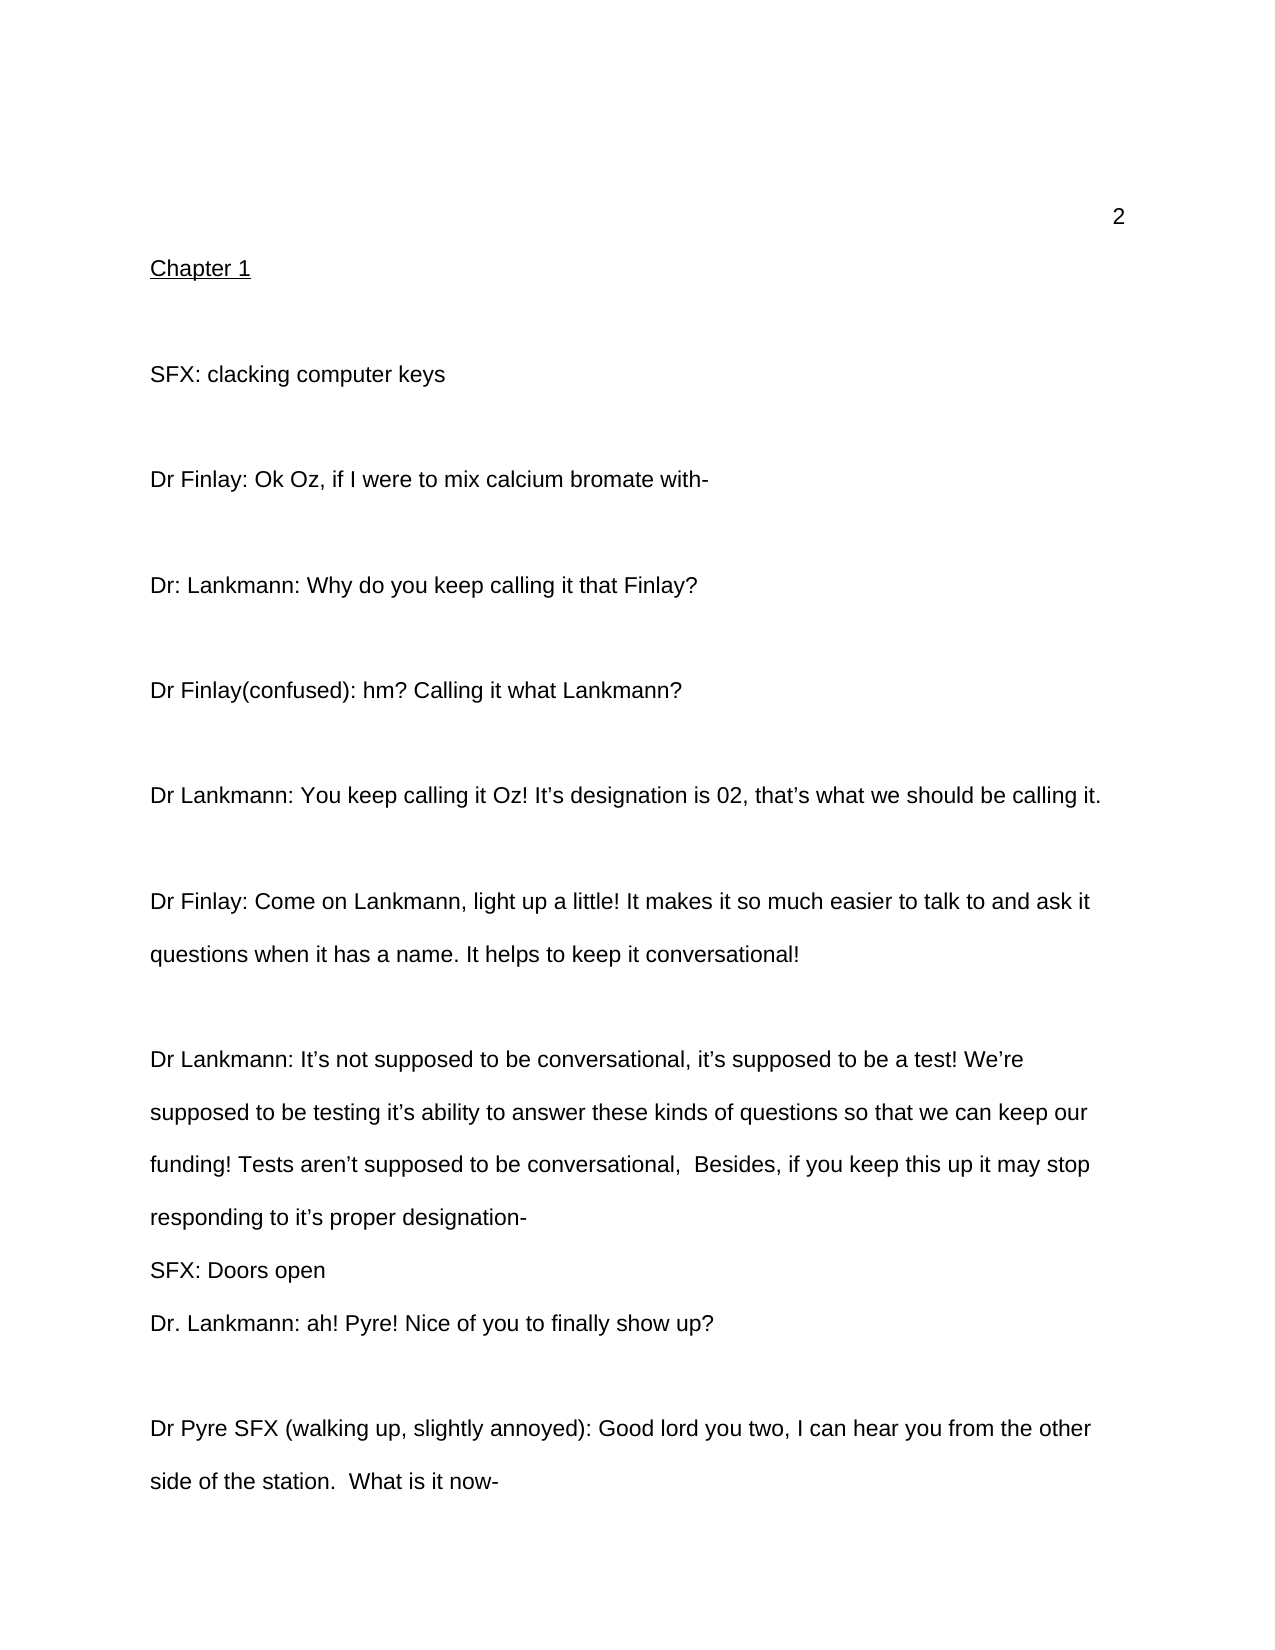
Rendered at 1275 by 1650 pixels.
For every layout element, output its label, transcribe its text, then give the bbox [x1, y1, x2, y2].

text Dr Finlay: Ok Oz, if I were to mix calcium bromate with- [150, 466, 1125, 493]
text Dr Finlay(confused): hm? Calling it what Lankmann? [150, 677, 1125, 703]
text Dr Lankmann: It’s not supposed to be conversational, it’s supposed to be a test! We’re supposed to be testing it’s ability to answer these kinds of questions so that we can keep our funding! Tests aren’t supposed to be conversational, Besides, if you keep this up it may stop responding to it’s proper designation- [150, 1046, 1125, 1231]
text SFX: clacking computer keys [150, 361, 1125, 387]
text Chapter 1 [150, 255, 1125, 282]
text Dr. Lankmann: ah! Pyre! Nice of you to finally show up? [150, 1309, 1125, 1336]
text Dr Finlay: Come on Lankmann, light up a little! It makes it so much easier to talk to and ask it questions when it has a name. It helps to keep it conversational! [150, 888, 1125, 967]
text Dr: Lankmann: Why do you keep calling it that Finlay? [150, 572, 1125, 598]
text Dr Pyre SFX (walking up, slightly annoyed): Good lord you two, I can hear you from the other side of the station. What is it now- [150, 1415, 1125, 1494]
text SFX: Doors open [150, 1257, 1125, 1283]
text 2 [150, 203, 1125, 229]
text Dr Lankmann: You keep calling it Oz! It’s designation is 02, that’s what we should be calling it. [150, 782, 1125, 809]
